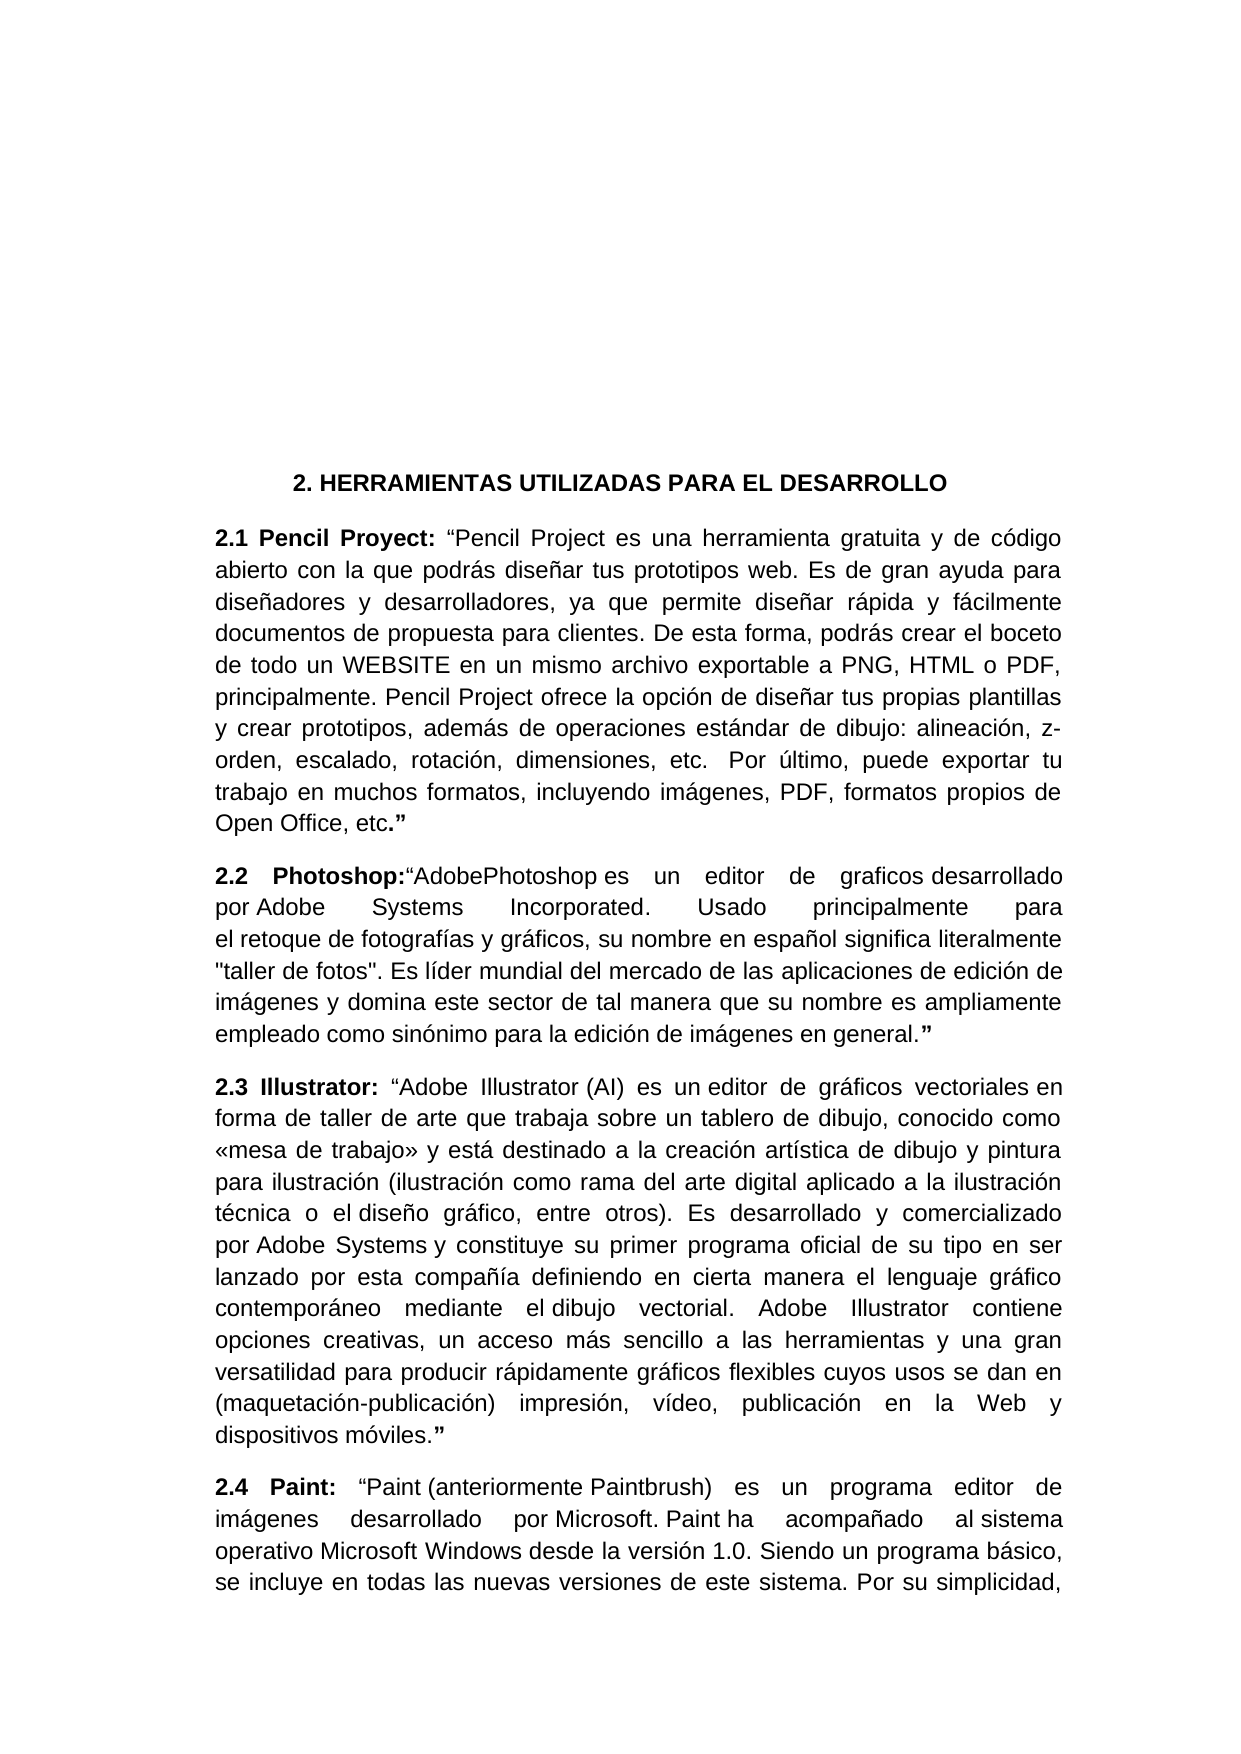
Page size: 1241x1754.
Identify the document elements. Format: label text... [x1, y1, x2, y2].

text 2.1 Pencil Proyect: “Pencil Project es una herramienta gratuita y de código abierto con la que podrás diseñar tus prototipos web. Es de gran ayuda para diseñadores y desarrolladores, ya que permite diseñar rápida y fácilmente documentos de propuesta para clientes. De esta forma, podrás crear el boceto de todo un WEBSITE en un mismo archivo exportable a PNG, HTML o PDF, principalmente. Pencil Project ofrece la opción de diseñar tus propias plantillas y crear prototipos, además de operaciones estándar de dibujo: alineación, z-orden, escalado, rotación, dimensiones, etc. Por último, puede exportar tu trabajo en muchos formatos, incluyendo imágenes, PDF, formatos propios de Open Office, etc.” [215, 524, 1063, 837]
text 2.3 Illustrator: “Adobe Illustrator (AI) es un editor de gráficos vectoriales en forma de taller de arte que trabaja sobre un tablero de dibujo, conocido como «mesa de trabajo» y está destinado a la creación artística de dibujo y pintura para ilustración (ilustración como rama del arte digital aplicado a la ilustración técnica o el diseño gráfico, entre otros). Es desarrollado y comercializado por Adobe Systems y constituye su primer programa oficial de su tipo en ser lanzado por esta compañía definiendo en cierta manera el lenguaje gráfico contemporáneo mediante el dibujo vectorial. Adobe Illustrator contiene opciones creativas, un acceso más sencillo a las herramientas y una gran versatilidad para producir rápidamente gráficos flexibles cuyos usos se dan en (maquetación-publicación) impresión, vídeo, publicación en la Web y dispositivos móviles.” [215, 1072, 1063, 1448]
text 2.2 Photoshop:“AdobePhotoshop es un editor de graficos desarrollado por Adobe Systems Incorporated. Usado principalmente para el retoque de fotografías y gráficos, su nombre en español significa literalmente "taller de fotos". Es líder mundial del mercado de las aplicaciones de edición de imágenes y domina este sector de tal manera que su nombre es ampliamente empleado como sinónimo para la edición de imágenes en general.” [215, 862, 1063, 1048]
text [215, 1473, 1063, 1596]
text 2. HERRAMIENTAS UTILIZADAS PARA EL DESARROLLO [177, 469, 1063, 497]
